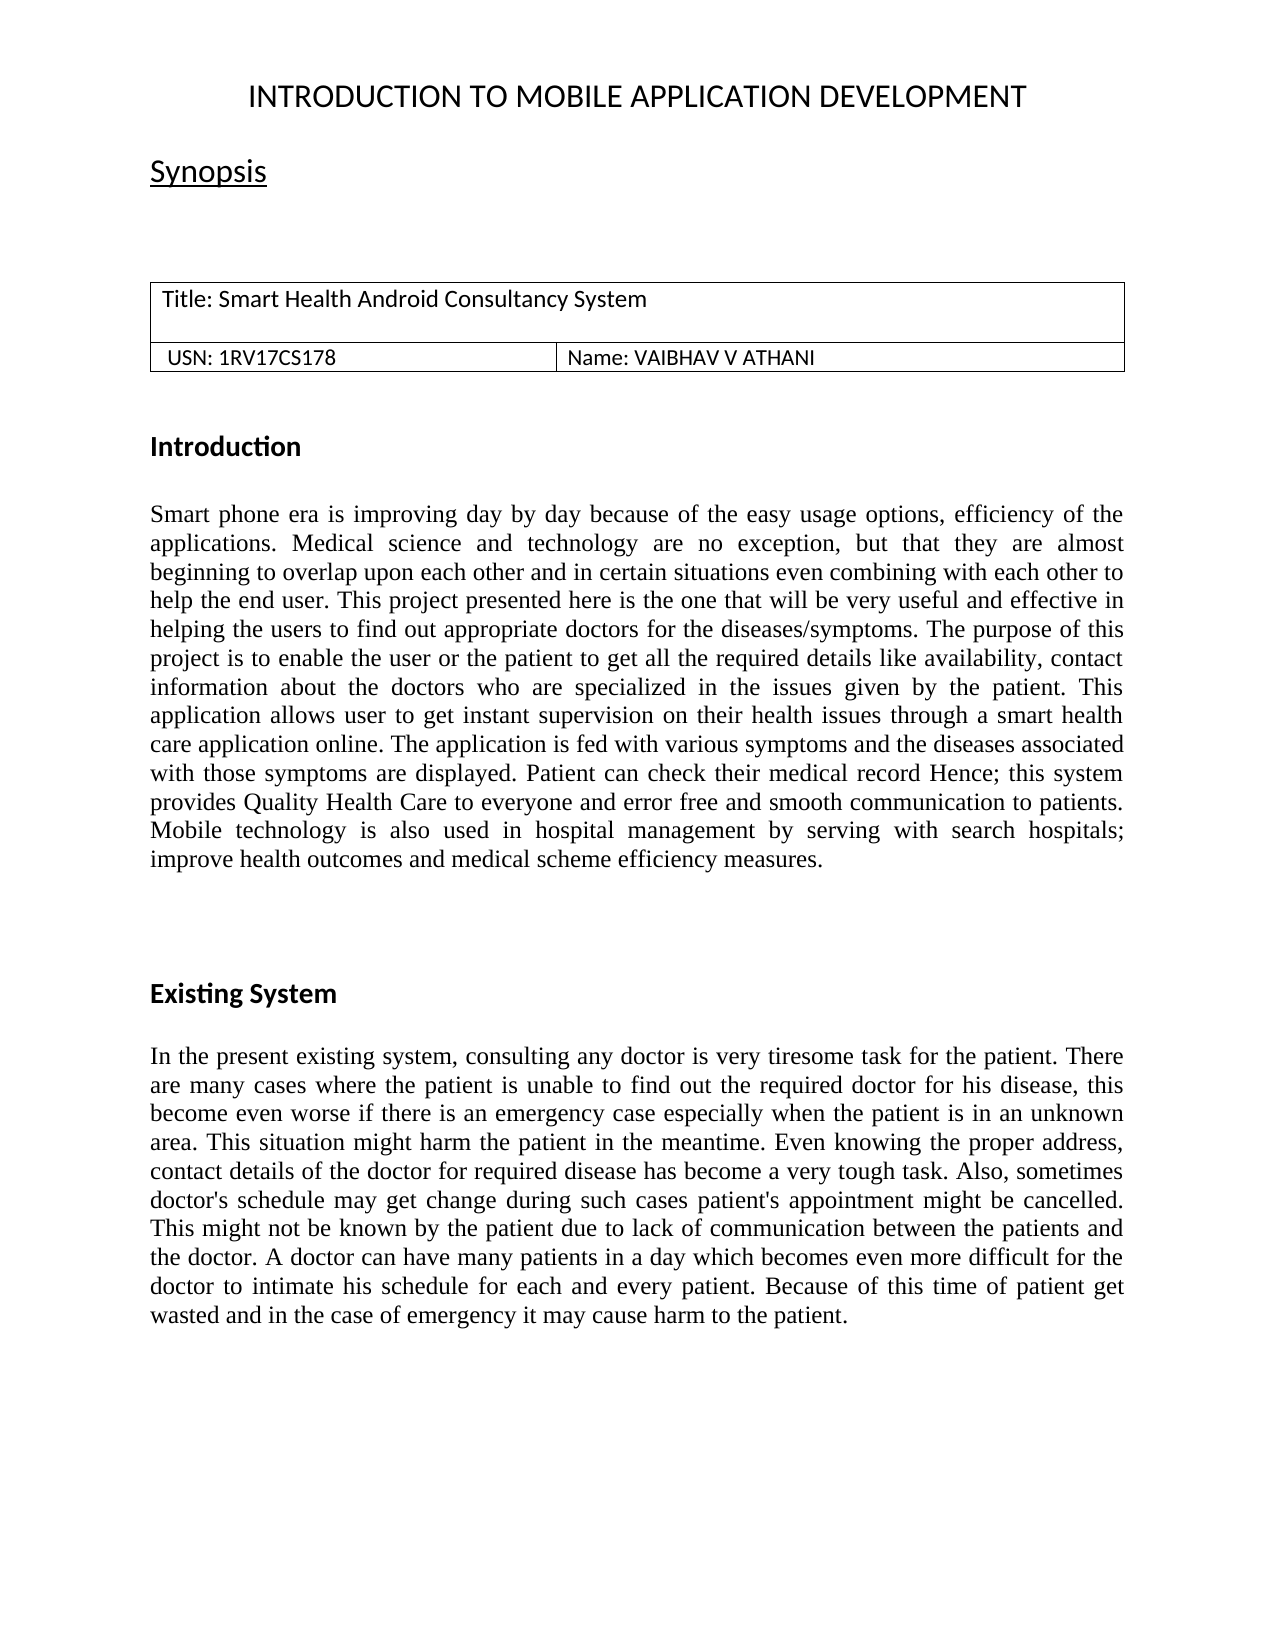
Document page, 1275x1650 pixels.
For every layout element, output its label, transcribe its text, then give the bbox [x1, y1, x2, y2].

text Smart phone era is improving day by day because of the easy usage options, efficiency of the applications. Medical science and technology are no exception, but that they are almost beginning to overlap upon each other and in certain situations even combining with each other to help the end user. This project presented here is the one that will be very useful and effective in helping the users to find out appropriate doctors for the diseases/symptoms. The purpose of this project is to enable the user or the patient to get all the required details like availability, contact information about the doctors who are specialized in the issues given by the patient. This application allows user to get instant supervision on their health issues through a smart health care application online. The application is fed with various symptoms and the diseases associated with those symptoms are displayed. Patient can check their medical record Hence; this system provides Quality Health Care to everyone and error free and smooth communication to patients. Mobile technology is also used in hospital management by serving with search hospitals; improve health outcomes and medical scheme efficiency measures. [150, 499, 1125, 873]
text Synopsis [150, 150, 1125, 191]
table_cell Name: VAIBHAV V ATHANI [557, 343, 1124, 371]
table_cell USN: 1RV17CS178 [151, 343, 556, 371]
table_header Title: Smart Health Android Consultancy System [151, 283, 1124, 342]
text In the present existing system, consulting any doctor is very tiresome task for the patient. There are many cases where the patient is unable to find out the required doctor for his disease, this become even worse if there is an emergency case especially when the patient is in an unknown area. This situation might harm the patient in the meantime. Even knowing the proper address, contact details of the doctor for required disease has become a very tough task. Also, sometimes doctor's schedule may get change during such cases patient's appointment might be cancelled. This might not be known by the patient due to lack of communication between the patients and the doctor. A doctor can have many patients in a day which becomes even more difficult for the doctor to intimate his schedule for each and every patient. Because of this time of patient get wasted and in the case of emergency it may cause harm to the patient. [150, 1041, 1125, 1328]
text Existing System [150, 975, 1125, 1010]
text Introduction [150, 428, 1125, 464]
